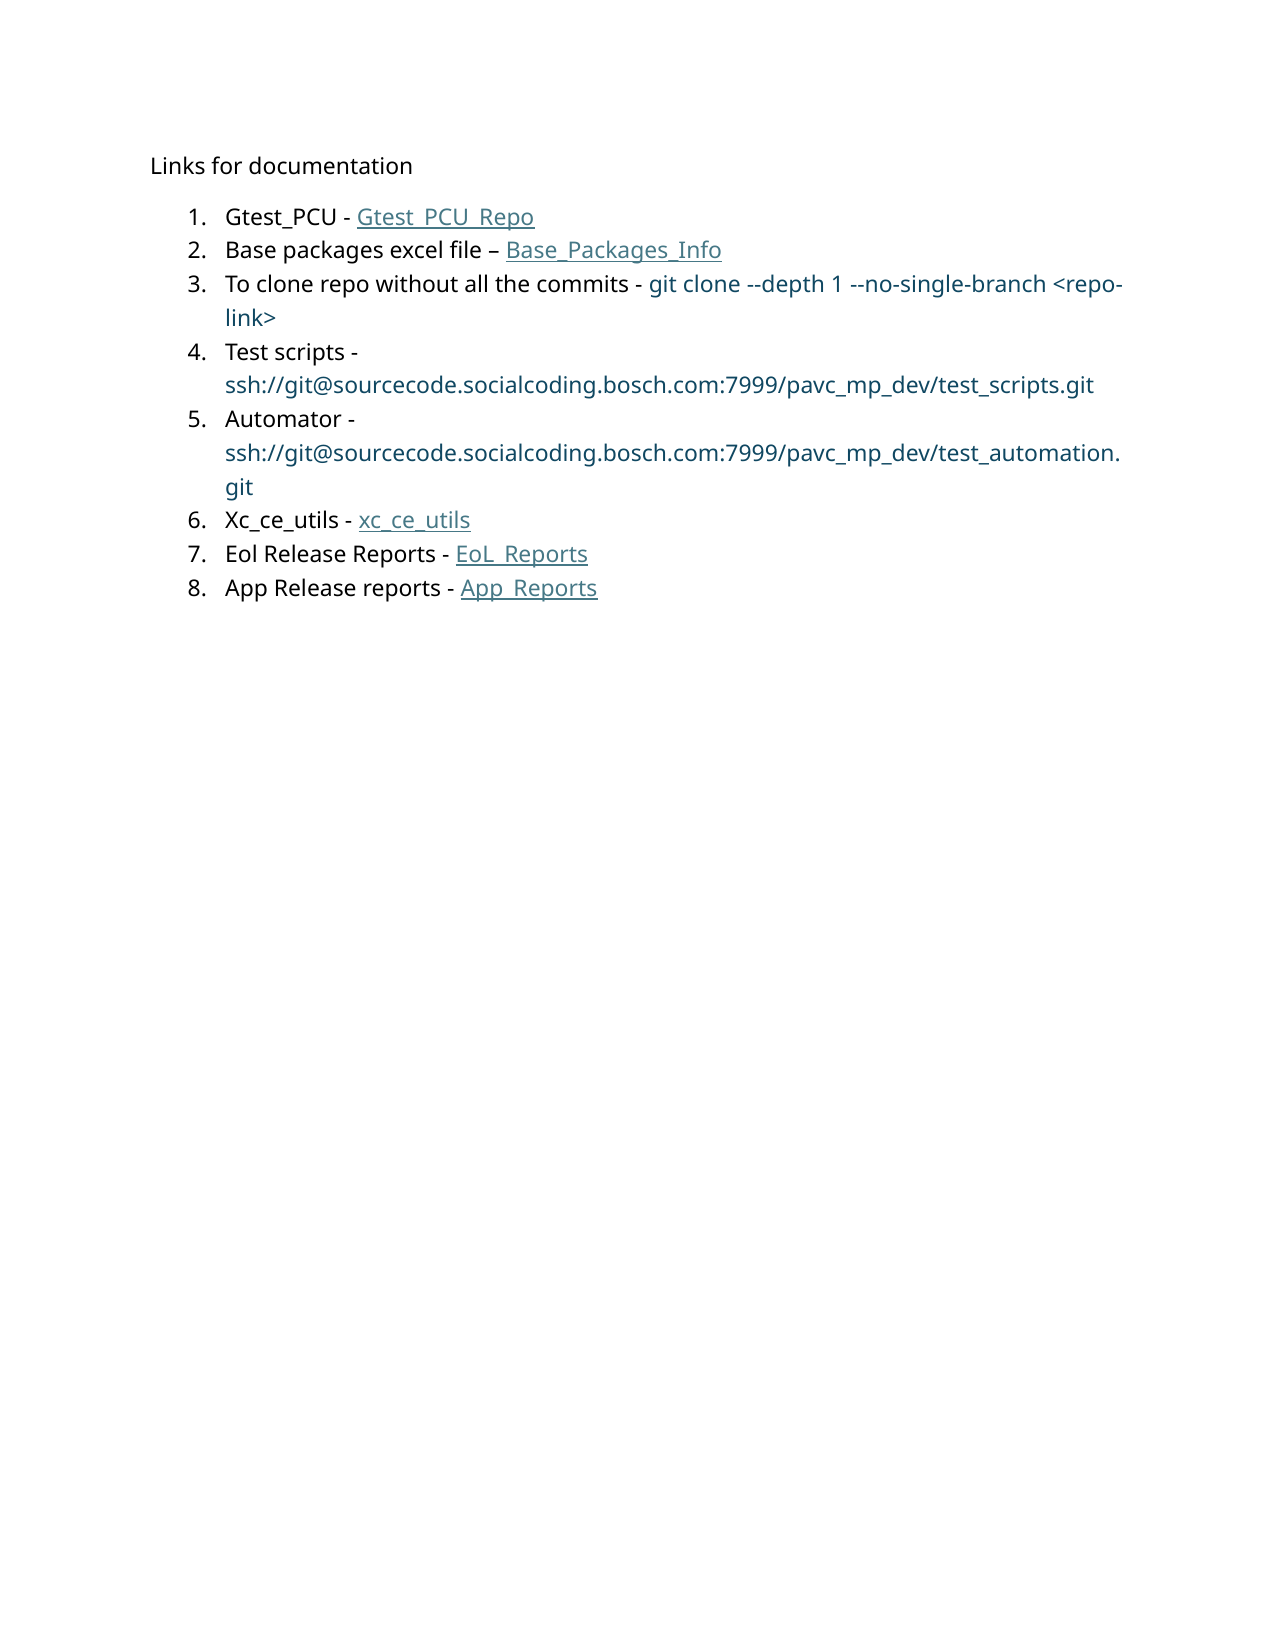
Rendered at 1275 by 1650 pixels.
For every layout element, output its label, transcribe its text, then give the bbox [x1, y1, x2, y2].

list Xc_ce_utils - xc_ce_utils [187, 504, 1125, 535]
list Gtest_PCU - Gtest_PCU_Repo [187, 200, 1125, 232]
list Eol Release Reports - EoL_Reports [187, 538, 1125, 569]
text Links for documentation [150, 150, 1125, 181]
list Test scripts - ssh://git@sourcecode.socialcoding.bosch.com:7999/pavc_mp_dev/test_scripts.git [187, 335, 1125, 400]
list To clone repo without all the commits - git clone --depth 1 --no-single-branch <repo-link> [187, 268, 1125, 333]
list App Release reports - App_Reports [187, 572, 1125, 603]
list Base packages excel file – Base_Packages_Info [187, 234, 1125, 265]
list Automator - ssh://git@sourcecode.socialcoding.bosch.com:7999/pavc_mp_dev/test_automation.git [187, 403, 1125, 502]
